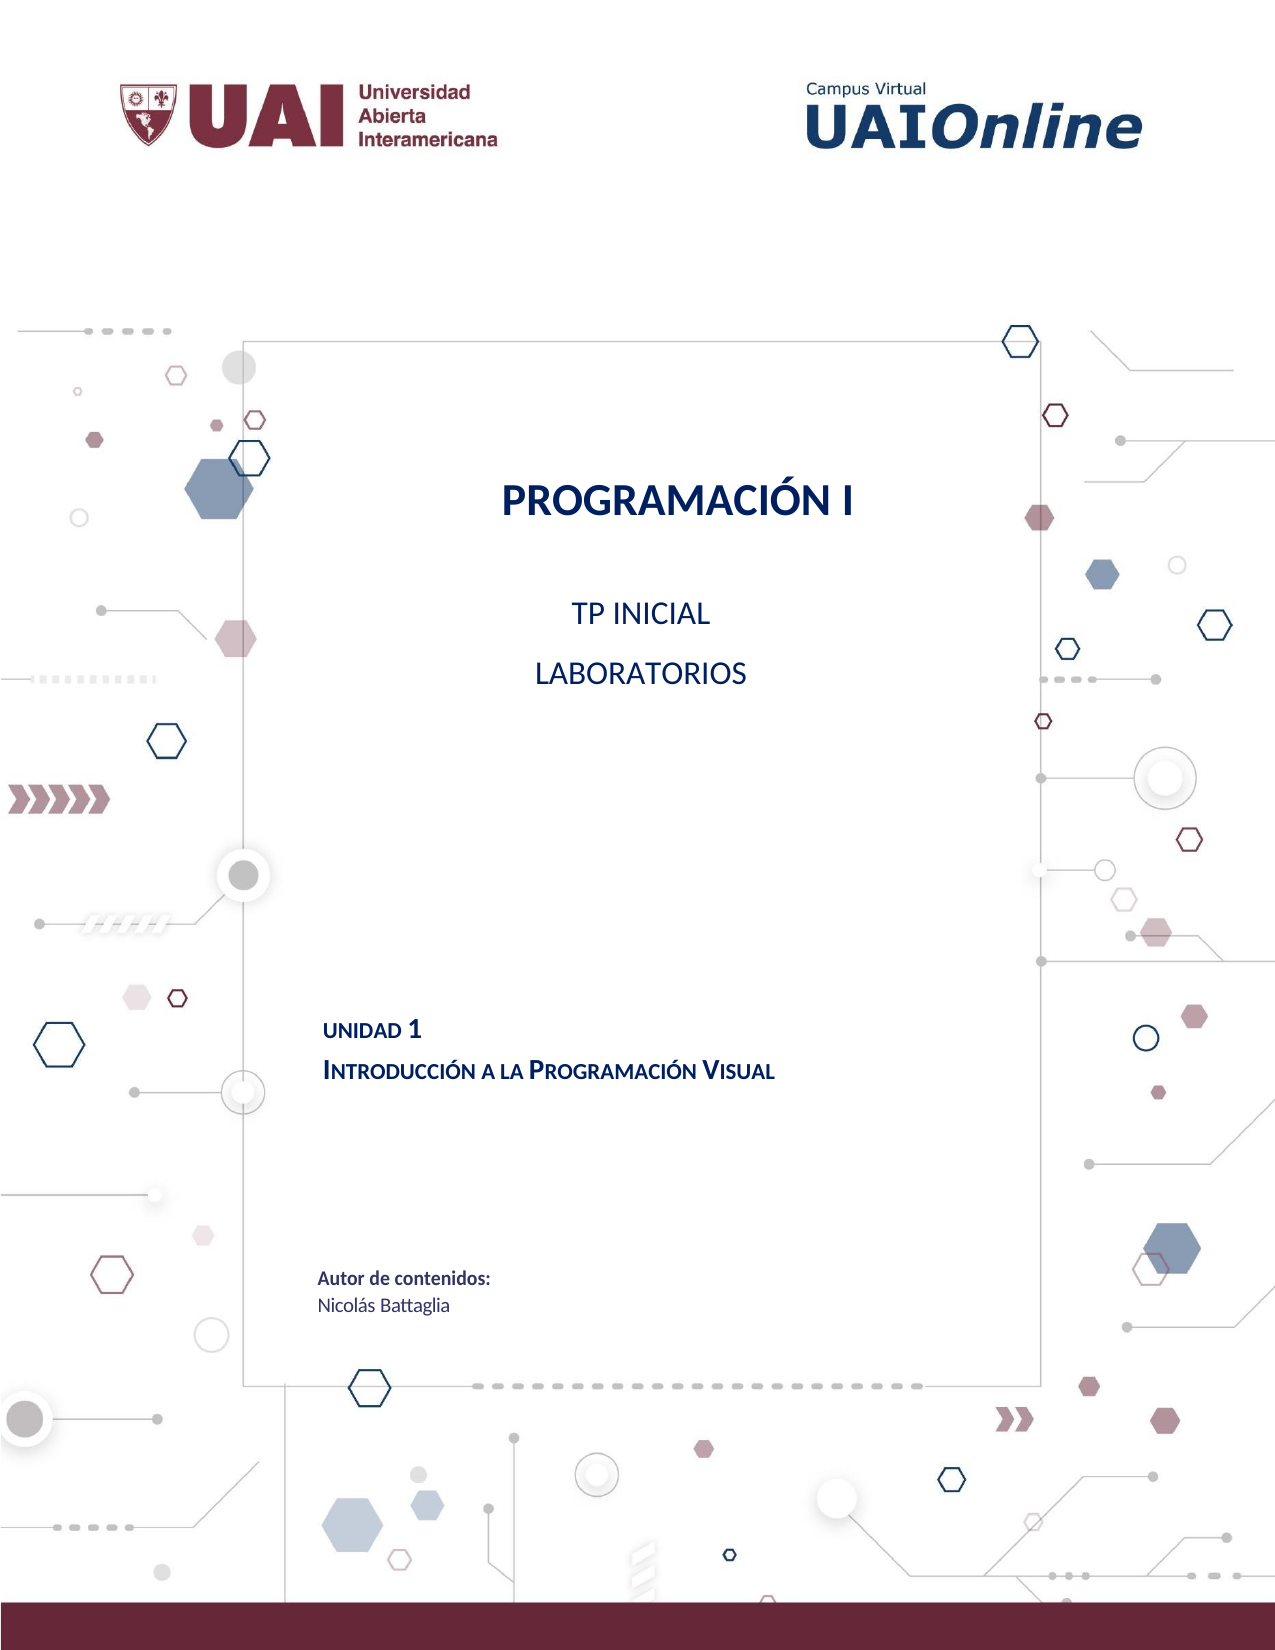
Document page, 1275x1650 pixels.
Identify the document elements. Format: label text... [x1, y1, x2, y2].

picture [0, 76, 1275, 1650]
text TP INICIAL LABORATORIOS [534, 592, 747, 693]
title PROGRAMACIÓN I [501, 471, 855, 527]
text Nicolás Battaglia [317, 1292, 1267, 1318]
text UNIDAD 1 [323, 1010, 1267, 1045]
text INTRODUCCIÓN A LA PROGRAMACIÓN VISUAL [323, 1051, 1267, 1086]
text Autor de contenidos: [317, 1265, 1267, 1291]
